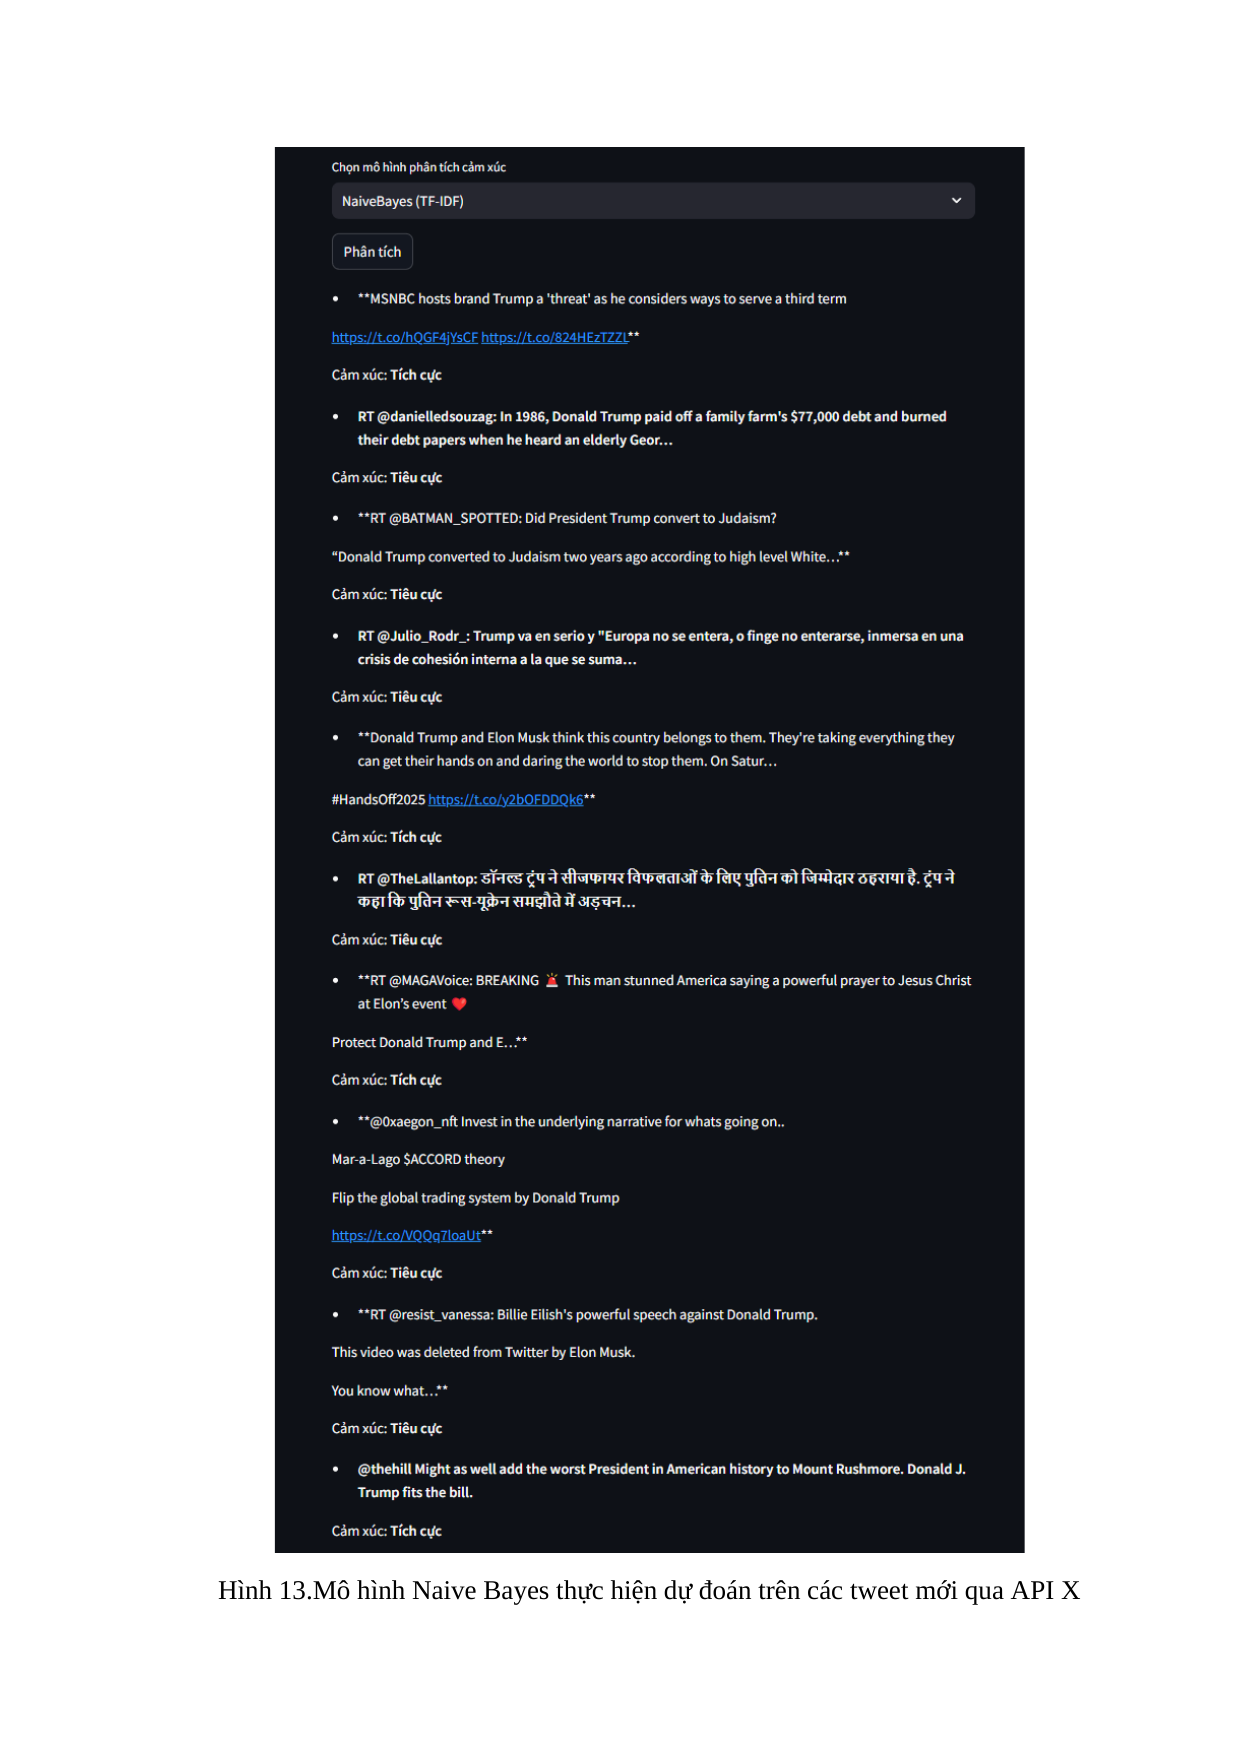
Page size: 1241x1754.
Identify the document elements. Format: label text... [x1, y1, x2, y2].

picture [274, 147, 1025, 1553]
text Hình 13.Mô hình Naive Bayes thực hiện dự đoán trên các tweet mới qua API X [177, 1574, 1122, 1605]
